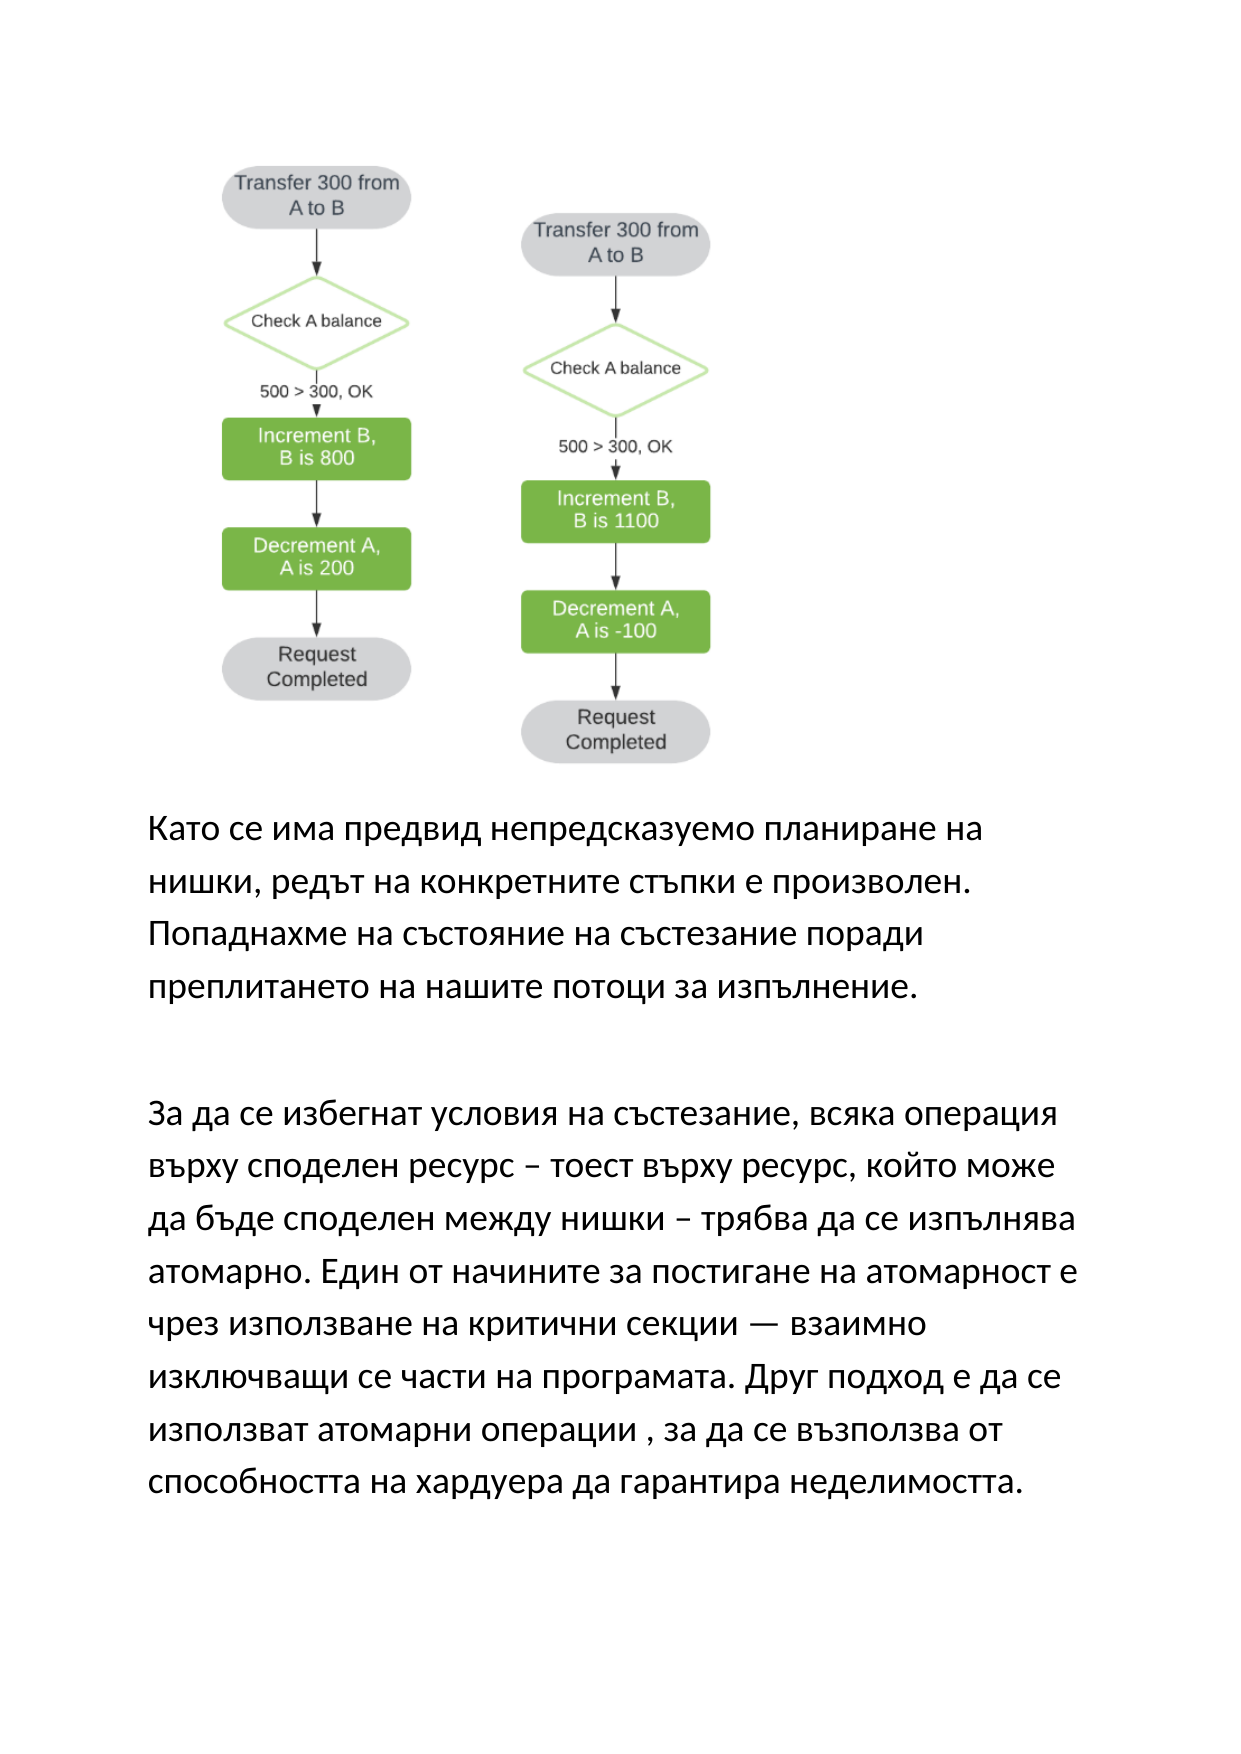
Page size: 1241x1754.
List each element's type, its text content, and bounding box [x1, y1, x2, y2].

text Като се има предвид непредсказуемо планиране на нишки, редът на конкретните стъпки е произволен. Попаднахме на състояние на състезание поради преплитането на нашите потоци за изпълнение. [148, 804, 1093, 1008]
picture [147, 147, 763, 779]
text За да се избегнат условия на състезание, всяка операция върху споделен ресурс – тоест върху ресурс, който може да бъде споделен между нишки – трябва да се изпълнява атомарно. Един от начините за постигане на атомарност е чрез използване на критични секции — взаимно изключващи се части на програмата. Друг подход е да се използват атомарни операции , за да се възползва от способността на хардуера да гарантира неделимостта. [148, 1088, 1093, 1503]
